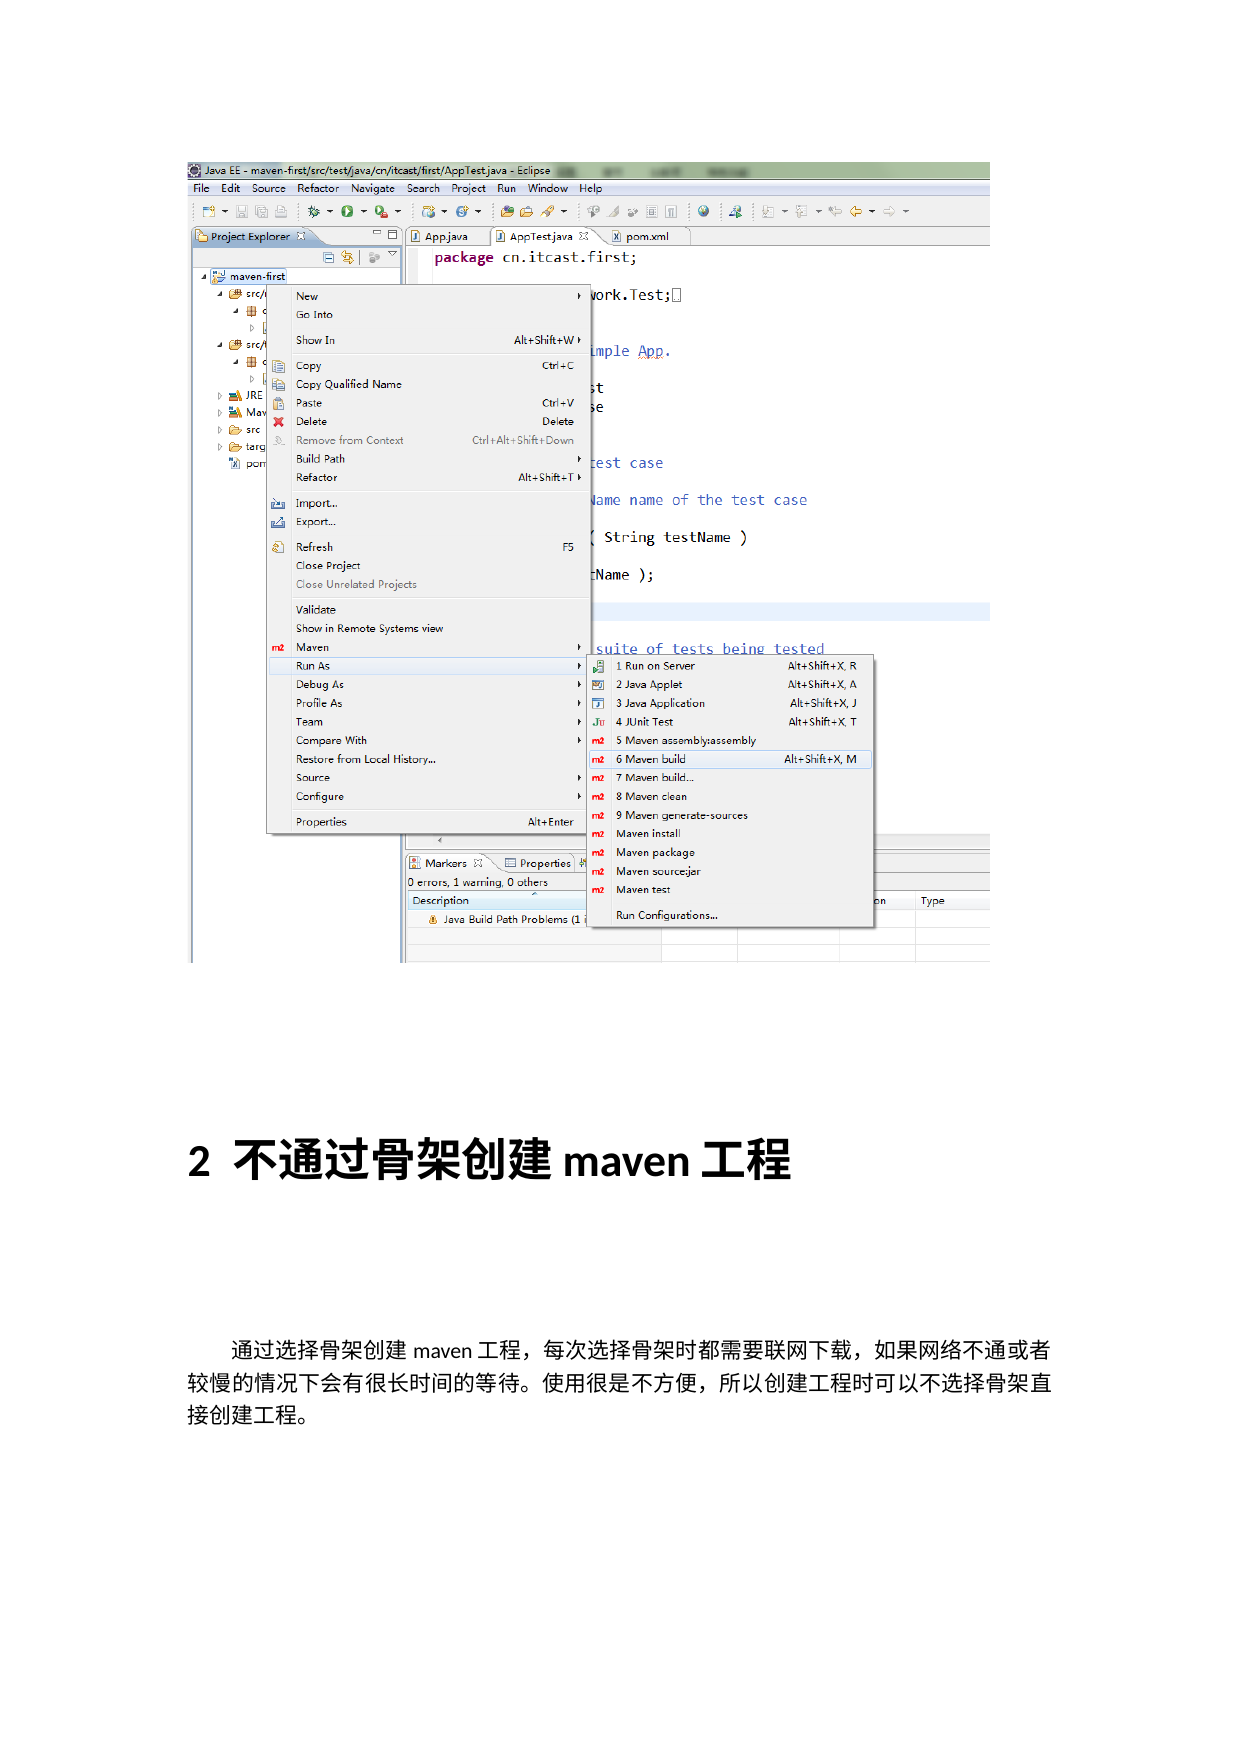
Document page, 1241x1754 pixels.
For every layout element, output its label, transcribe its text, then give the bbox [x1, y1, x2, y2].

picture [187, 162, 990, 963]
subtitle 不通过骨架创建maven工程 [187, 1107, 1053, 1205]
text 通过选择骨架创建maven工程，每次选择骨架时都需要联网下载，如果网络不通或者较慢的情况下会有很长时间的等待。使用很是不方便，所以创建工程时可以不选择骨架直接创建工程。 [187, 1333, 1053, 1430]
